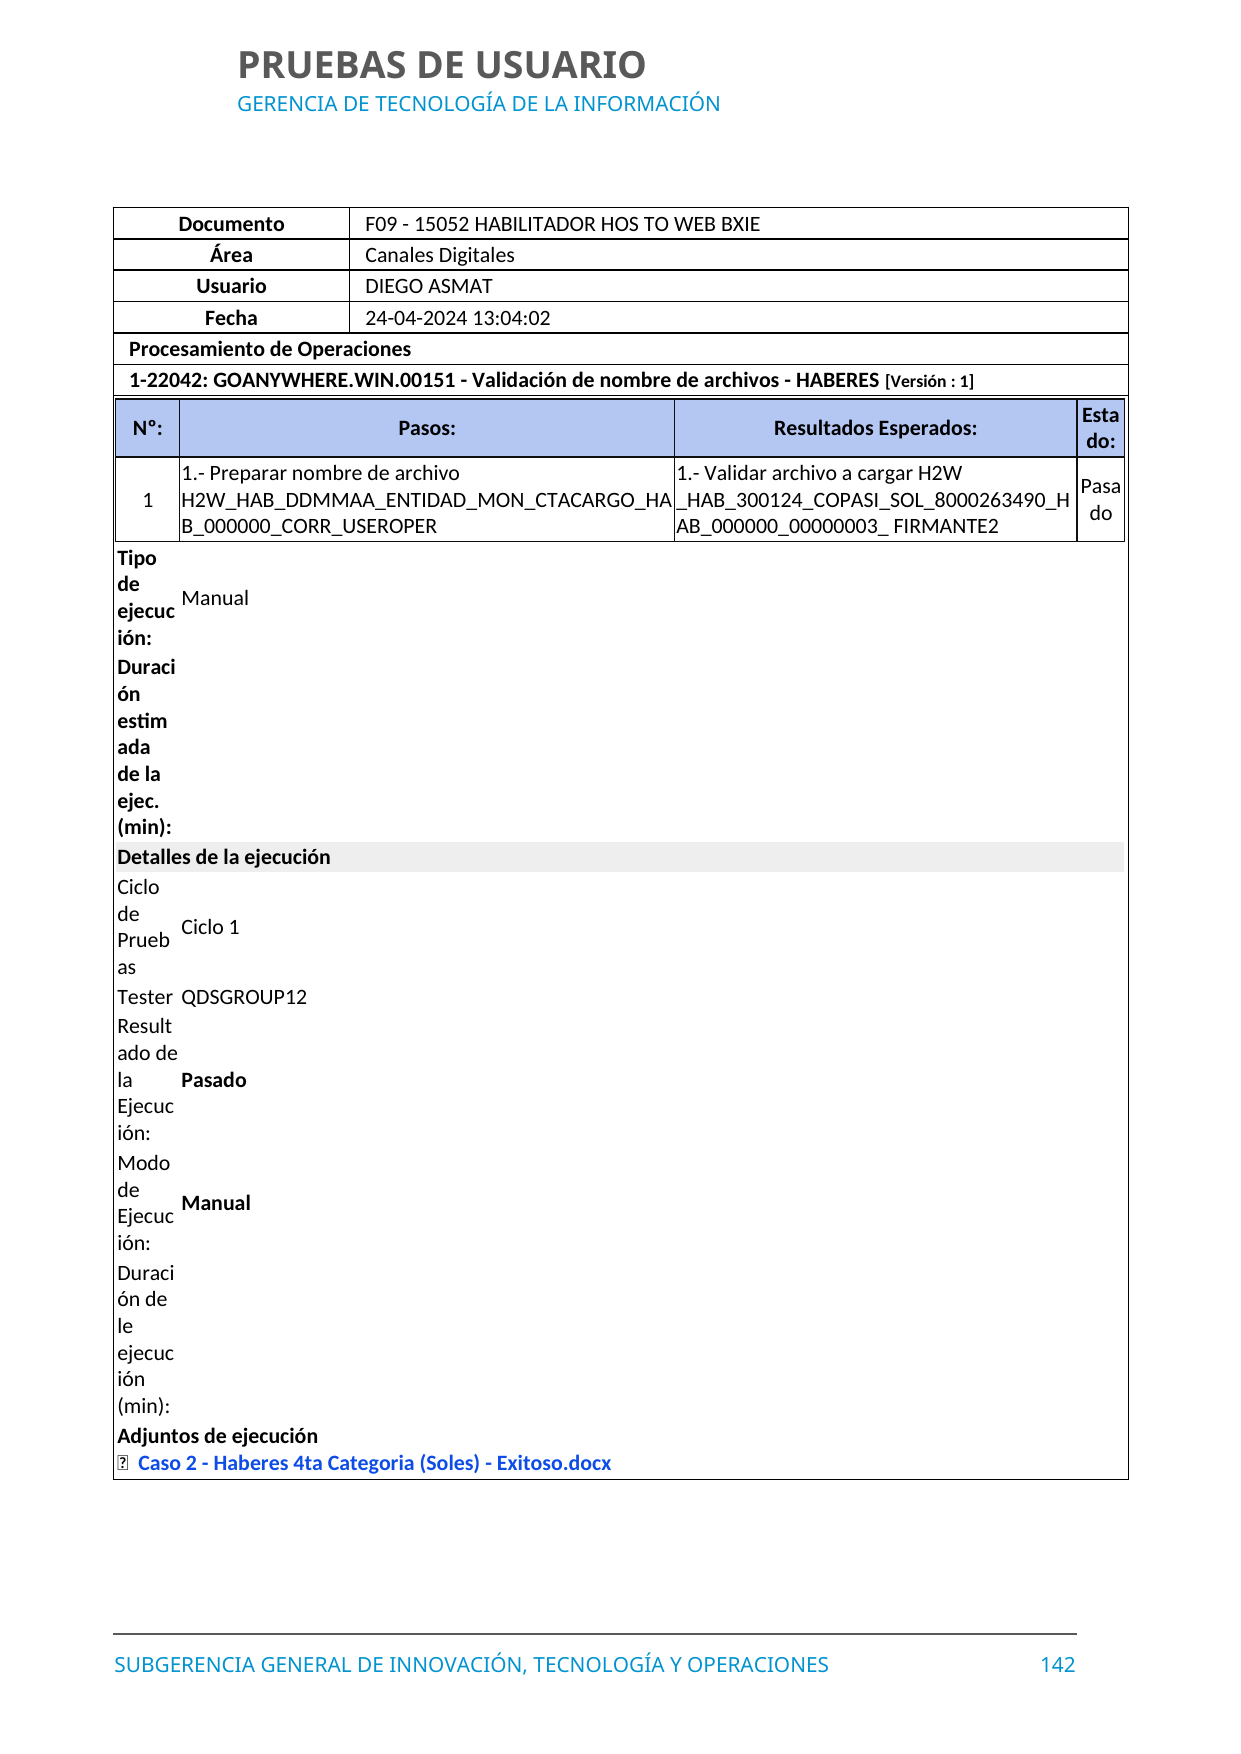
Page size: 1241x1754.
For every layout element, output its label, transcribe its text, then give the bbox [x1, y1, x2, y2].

table_cell [114, 396, 1128, 1479]
table_cell 1-22042: GOANYWHERE.WIN.00151 - Validación de nombre de archivos - HABERES [Versión : 1] [114, 365, 1128, 395]
table_header F09 - 15052 HABILITADOR HOS TO WEB BXIE [350, 208, 1128, 238]
table_cell DIEGO ASMAT [350, 271, 1128, 301]
table_cell Área [114, 240, 349, 269]
table_cell Fecha [114, 302, 349, 332]
table_cell Canales Digitales [350, 240, 1128, 269]
table_cell Procesamiento de Operaciones [114, 334, 1128, 363]
table_cell Usuario [114, 271, 349, 301]
table_header Documento [114, 208, 349, 238]
table_cell 24-04-2024 13:04:02 [350, 302, 1128, 332]
